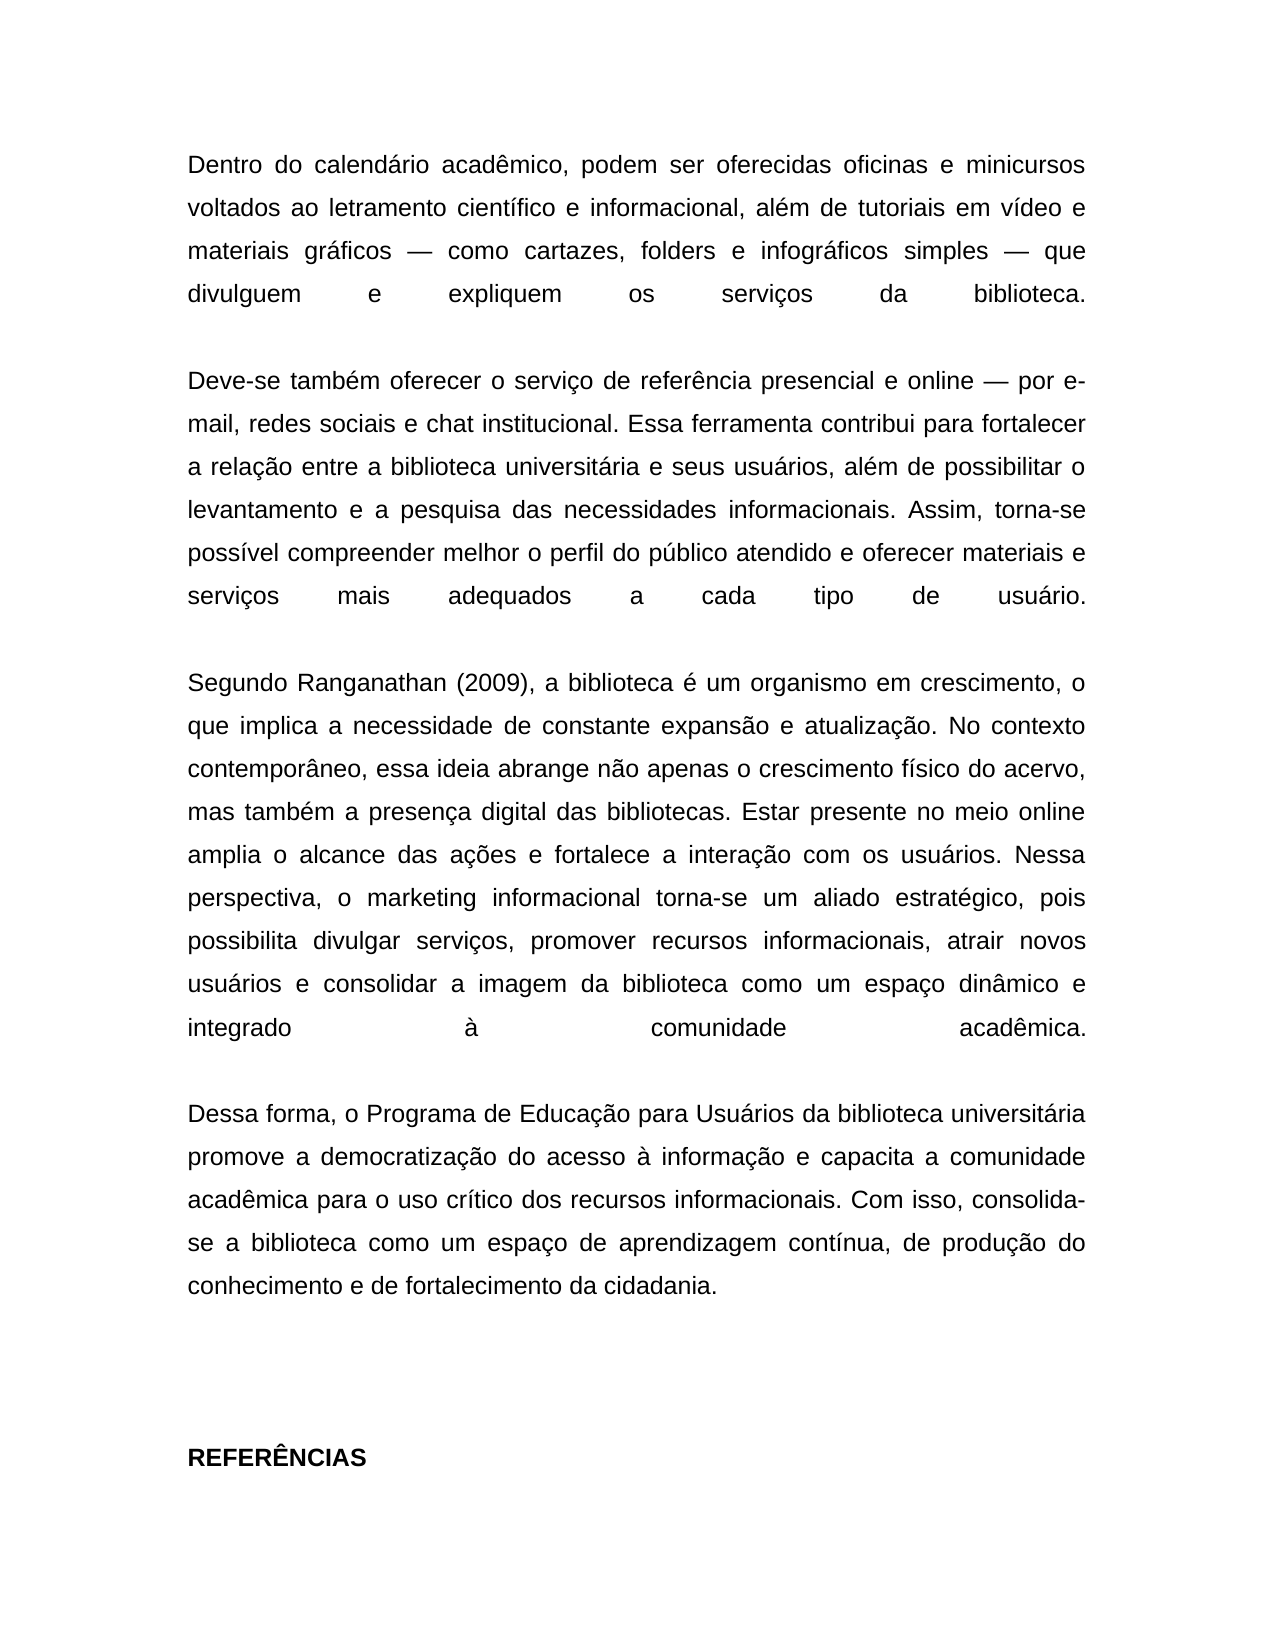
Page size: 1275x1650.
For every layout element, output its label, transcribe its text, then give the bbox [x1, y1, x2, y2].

text REFERÊNCIAS [187, 1443, 1087, 1472]
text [187, 150, 1087, 1300]
